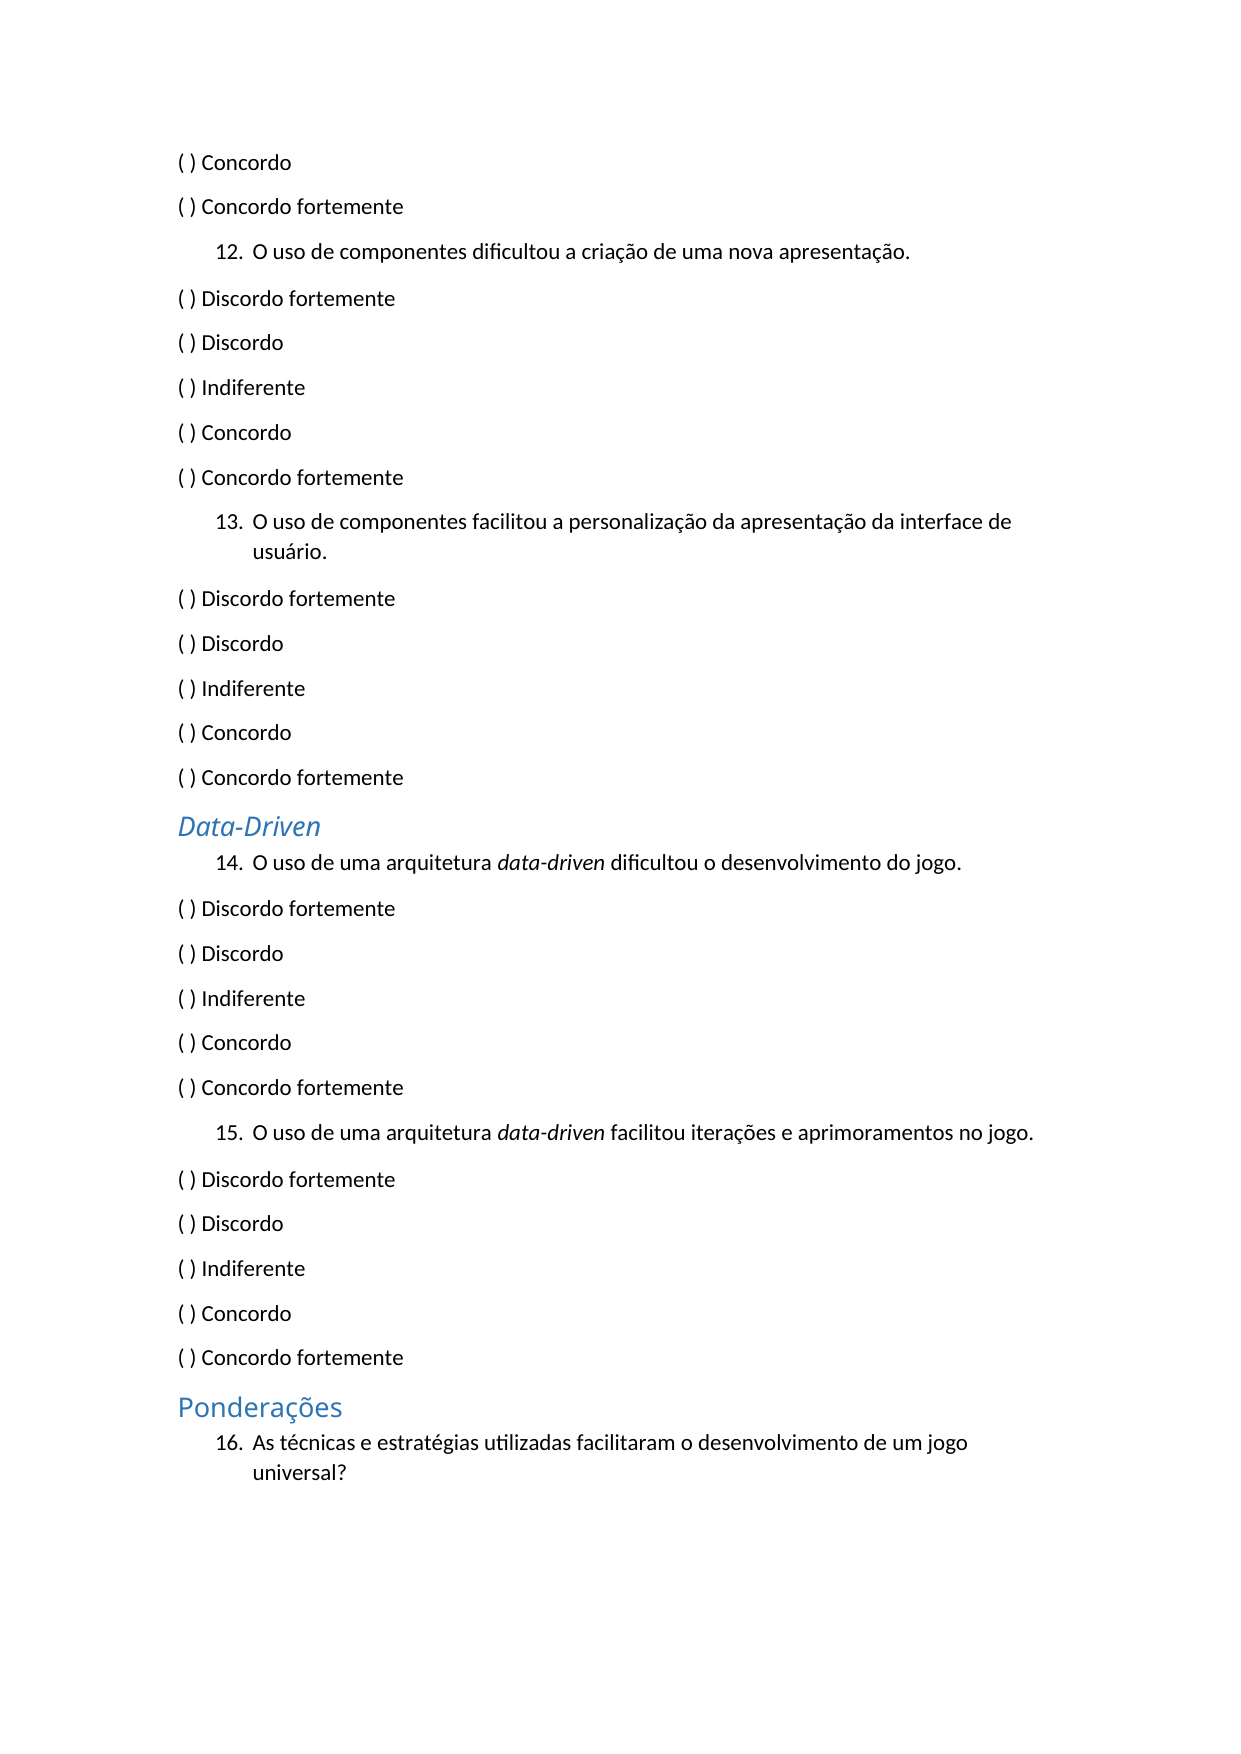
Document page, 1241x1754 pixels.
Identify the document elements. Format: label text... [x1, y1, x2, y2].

text ( ) Concordo fortemente [177, 463, 1063, 491]
text ( ) Concordo [177, 1028, 1063, 1057]
text ( ) Indiferente [177, 373, 1063, 401]
list O uso de uma arquitetura data-driven facilitou iterações e aprimoramentos no jogo. [215, 1118, 1063, 1146]
text ( ) Discordo [177, 1209, 1063, 1237]
text ( ) Discordo [177, 328, 1063, 357]
subtitle Ponderações [177, 1388, 1063, 1425]
text ( ) Discordo fortemente [177, 284, 1063, 312]
text ( ) Discordo fortemente [177, 894, 1063, 922]
text ( ) Discordo fortemente [177, 584, 1063, 612]
text ( ) Concordo fortemente [177, 1073, 1063, 1101]
list O uso de componentes dificultou a criação de uma nova apresentação. [215, 237, 1063, 265]
text ( ) Concordo [177, 718, 1063, 746]
text ( ) Concordo [177, 1299, 1063, 1327]
text ( ) Concordo fortemente [177, 763, 1063, 791]
text ( ) Concordo [177, 148, 1063, 176]
subtitle Data-Driven [177, 808, 1063, 845]
text ( ) Concordo [177, 418, 1063, 446]
text ( ) Indiferente [177, 1254, 1063, 1282]
text ( ) Discordo [177, 629, 1063, 657]
text ( ) Concordo fortemente [177, 192, 1063, 220]
text ( ) Indiferente [177, 674, 1063, 702]
list O uso de uma arquitetura data-driven dificultou o desenvolvimento do jogo. [215, 848, 1063, 876]
list O uso de componentes facilitou a personalização da apresentação da interface de usuário. [215, 507, 1063, 566]
list As técnicas e estratégias utilizadas facilitaram o desenvolvimento de um jogo universal? [215, 1428, 1063, 1486]
text ( ) Discordo [177, 939, 1063, 967]
text ( ) Discordo fortemente [177, 1165, 1063, 1193]
text ( ) Concordo fortemente [177, 1343, 1063, 1372]
text ( ) Indiferente [177, 984, 1063, 1012]
